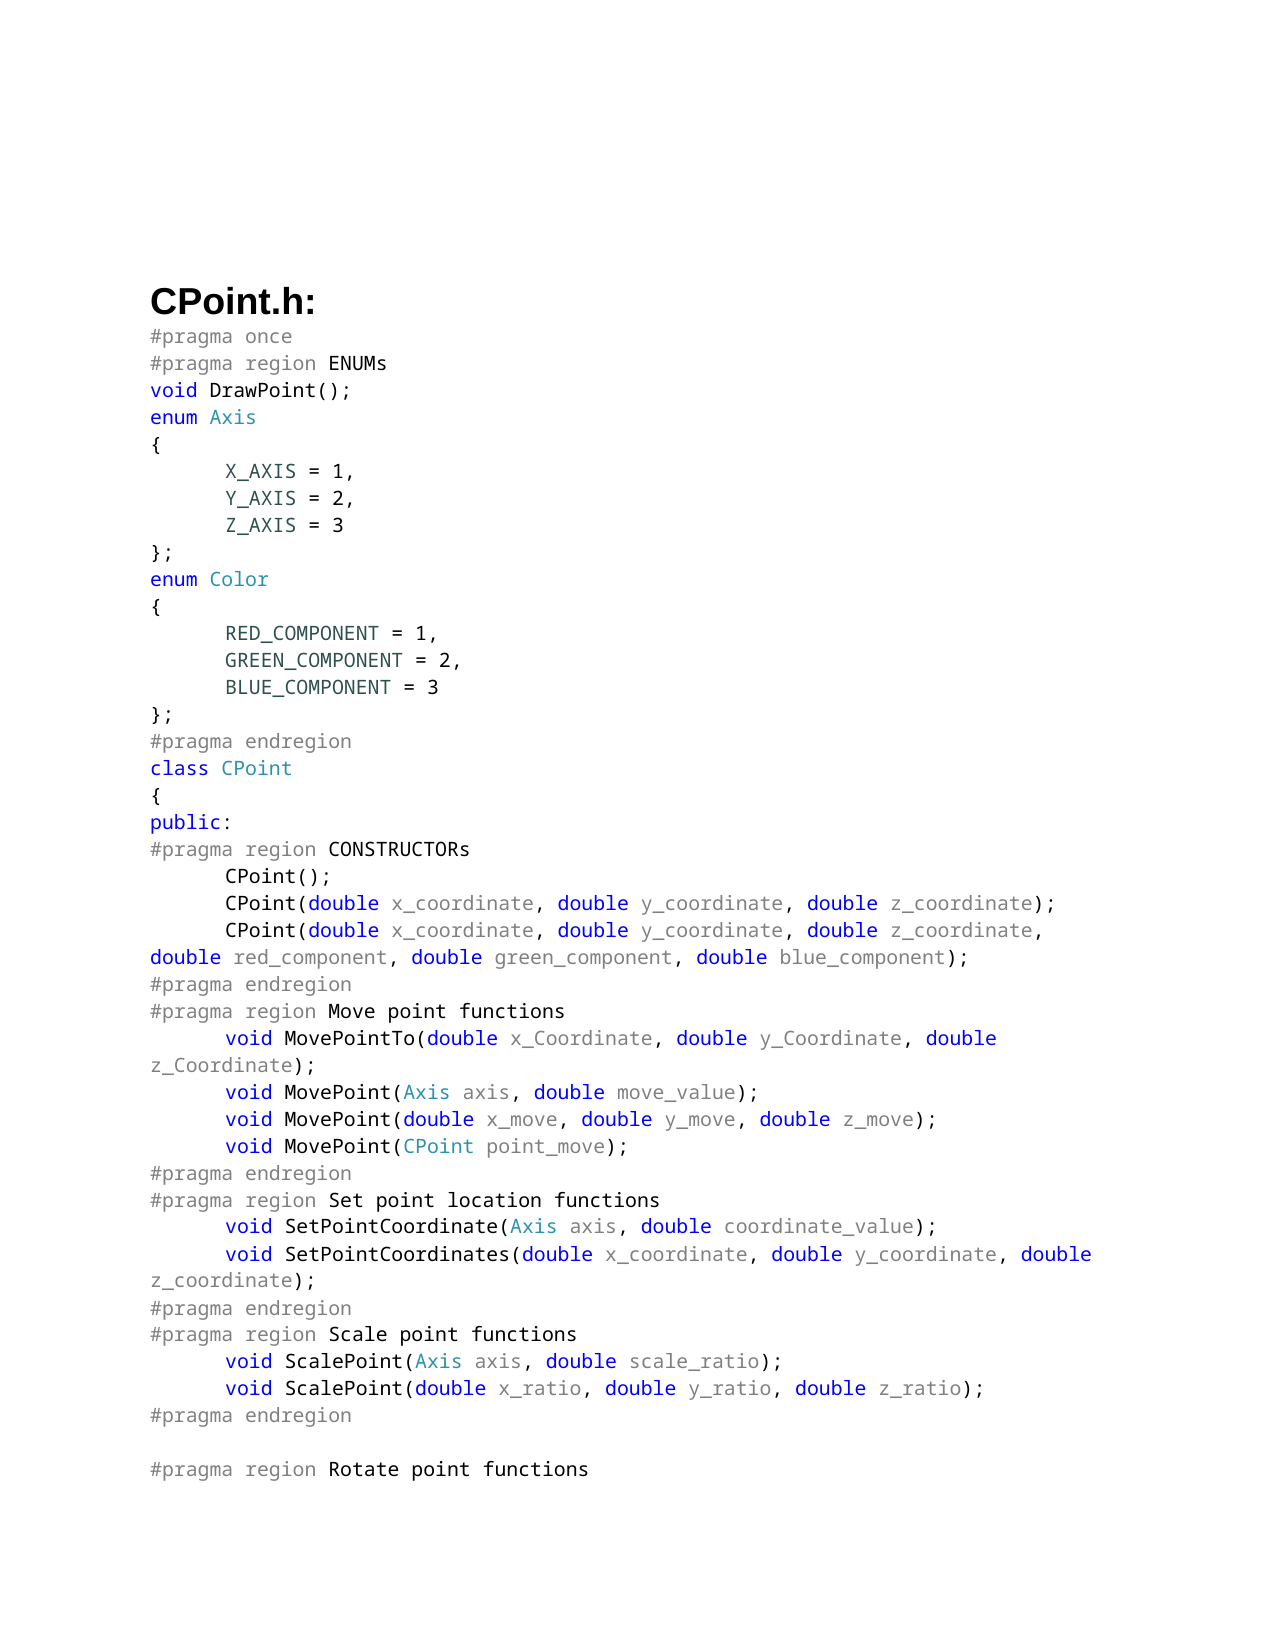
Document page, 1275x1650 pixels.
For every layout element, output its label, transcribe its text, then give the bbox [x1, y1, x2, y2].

text { [150, 430, 1125, 457]
text enum Axis [150, 403, 1125, 430]
text #pragma endregion [150, 1294, 1125, 1321]
text #pragma region Scale point functions [150, 1321, 1125, 1348]
text #pragma region ENUMs [150, 349, 1125, 376]
text CPoint(); [150, 862, 1125, 889]
text Y_AXIS = 2, [150, 484, 1125, 511]
text class CPoint [150, 754, 1125, 781]
text void DrawPoint(); [150, 376, 1125, 403]
text void ScalePoint(Axis axis, double scale_ratio); [150, 1348, 1125, 1375]
text #pragma region Set point location functions [150, 1186, 1125, 1213]
text void ScalePoint(double x_ratio, double y_ratio, double z_ratio); [150, 1375, 1125, 1402]
text void MovePoint(Axis axis, double move_value); [150, 1078, 1125, 1105]
text { [150, 592, 1125, 619]
text }; [150, 700, 1125, 727]
text }; [150, 538, 1125, 565]
text #pragma endregion [150, 727, 1125, 754]
text void MovePoint(double x_move, double y_move, double z_move); [150, 1105, 1125, 1132]
text void SetPointCoordinates(double x_coordinate, double y_coordinate, double z_coordinate); [150, 1240, 1125, 1294]
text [150, 150, 1125, 349]
text BLUE_COMPONENT = 3 [150, 673, 1125, 700]
text void MovePoint(CPoint point_move); [150, 1132, 1125, 1159]
text Z_AXIS = 3 [150, 511, 1125, 538]
text { [150, 781, 1125, 808]
text GREEN_COMPONENT = 2, [150, 646, 1125, 673]
text void MovePointTo(double x_Coordinate, double y_Coordinate, double z_Coordinate); [150, 1024, 1125, 1078]
text #pragma region Move point functions [150, 997, 1125, 1024]
text X_AXIS = 1, [150, 457, 1125, 484]
text #pragma endregion [150, 1159, 1125, 1186]
text #pragma region CONSTRUCTORs [150, 835, 1125, 862]
text enum Color [150, 565, 1125, 592]
text void SetPointCoordinate(Axis axis, double coordinate_value); [150, 1213, 1125, 1240]
text #pragma endregion [150, 970, 1125, 997]
text RED_COMPONENT = 1, [150, 619, 1125, 646]
text CPoint(double x_coordinate, double y_coordinate, double z_coordinate, double red_component, double green_component, double blue_component); [150, 916, 1125, 970]
text public: [150, 808, 1125, 835]
text #pragma endregion [150, 1402, 1125, 1429]
text CPoint(double x_coordinate, double y_coordinate, double z_coordinate); [150, 889, 1125, 916]
text #pragma region Rotate point functions [150, 1456, 1125, 1483]
